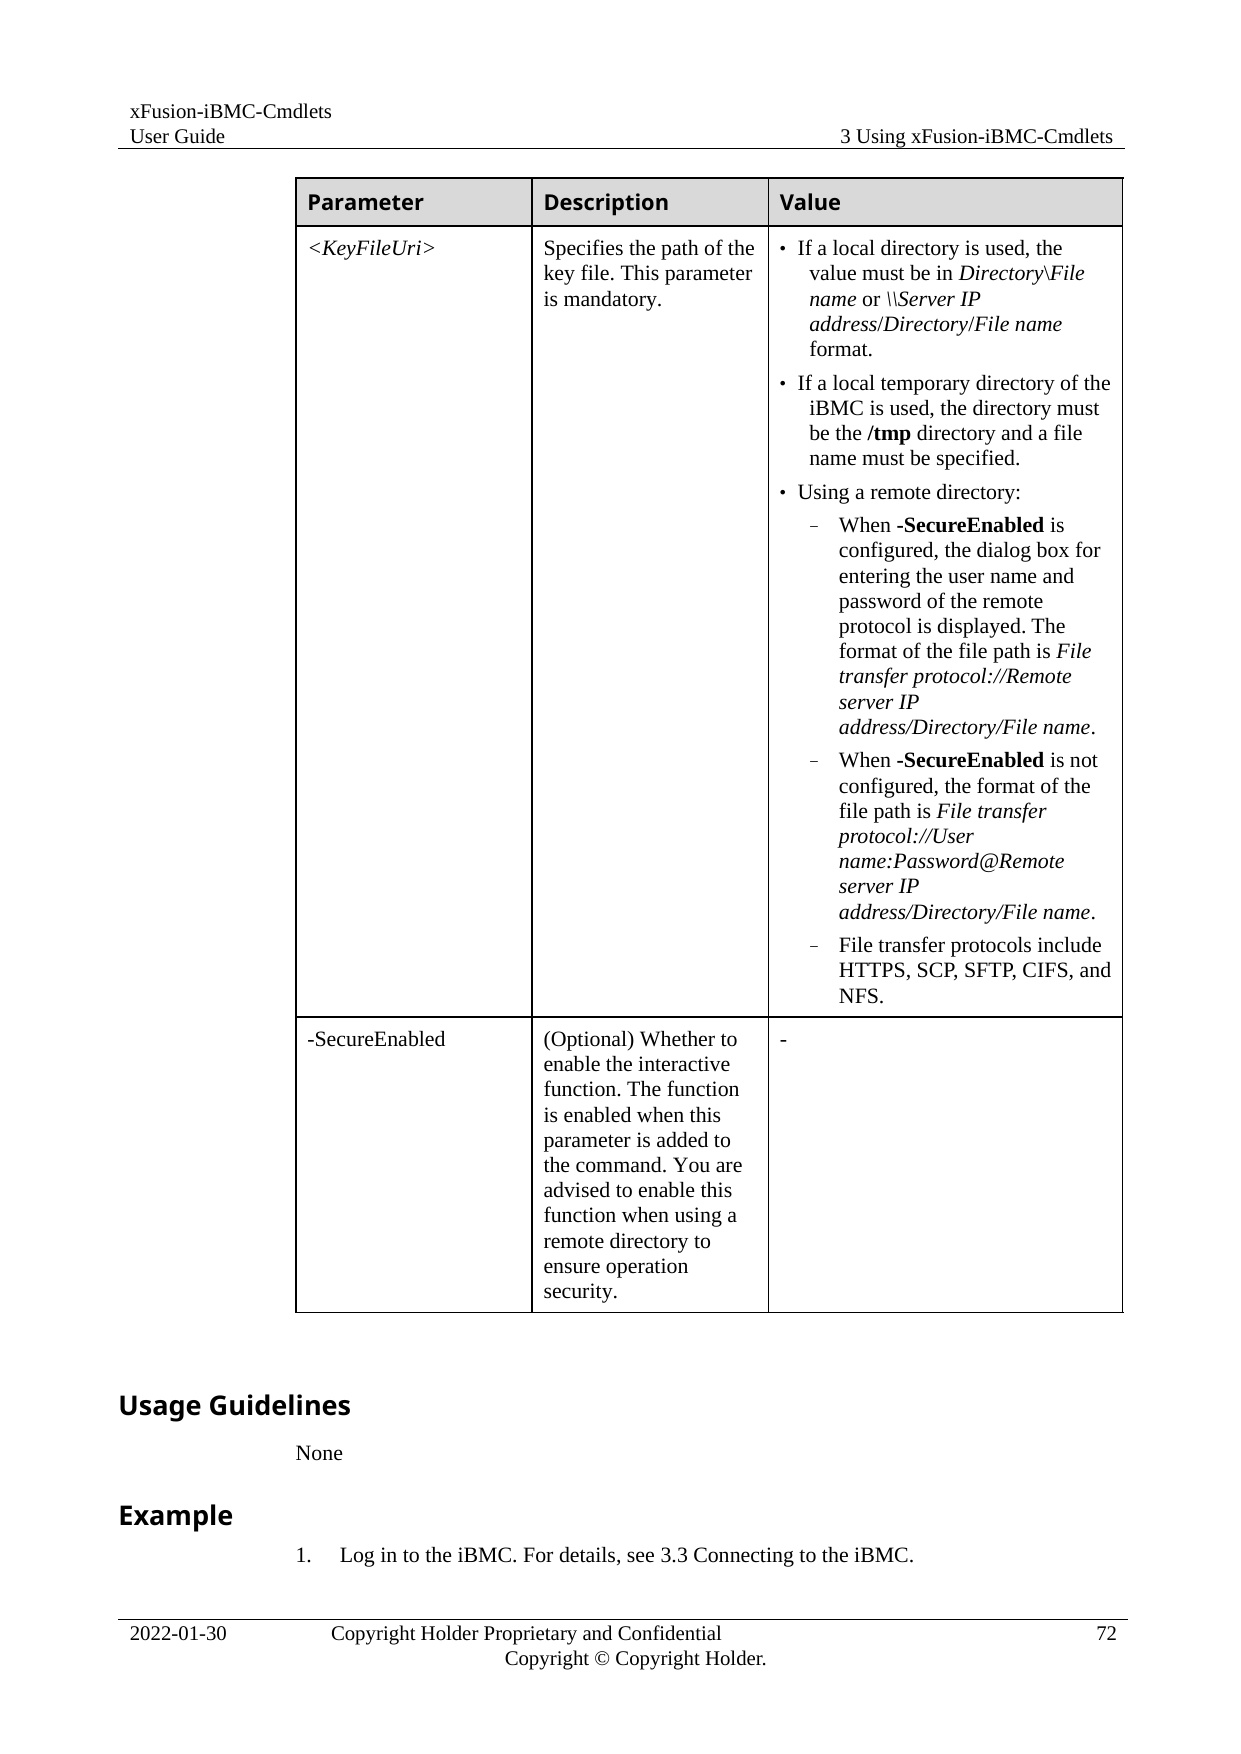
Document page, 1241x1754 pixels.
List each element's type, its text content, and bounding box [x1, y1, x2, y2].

text None [295, 1440, 1122, 1465]
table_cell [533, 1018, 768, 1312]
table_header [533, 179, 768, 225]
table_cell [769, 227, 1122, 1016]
text Usage Guidelines [118, 1386, 1122, 1423]
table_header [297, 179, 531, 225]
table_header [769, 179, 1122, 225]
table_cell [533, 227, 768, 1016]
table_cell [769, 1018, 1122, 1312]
text Example [118, 1496, 1122, 1533]
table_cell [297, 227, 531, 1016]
list Log in to the iBMC. For details, see 3.3 Connecting to the iBMC. [295, 1542, 1122, 1567]
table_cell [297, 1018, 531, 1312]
